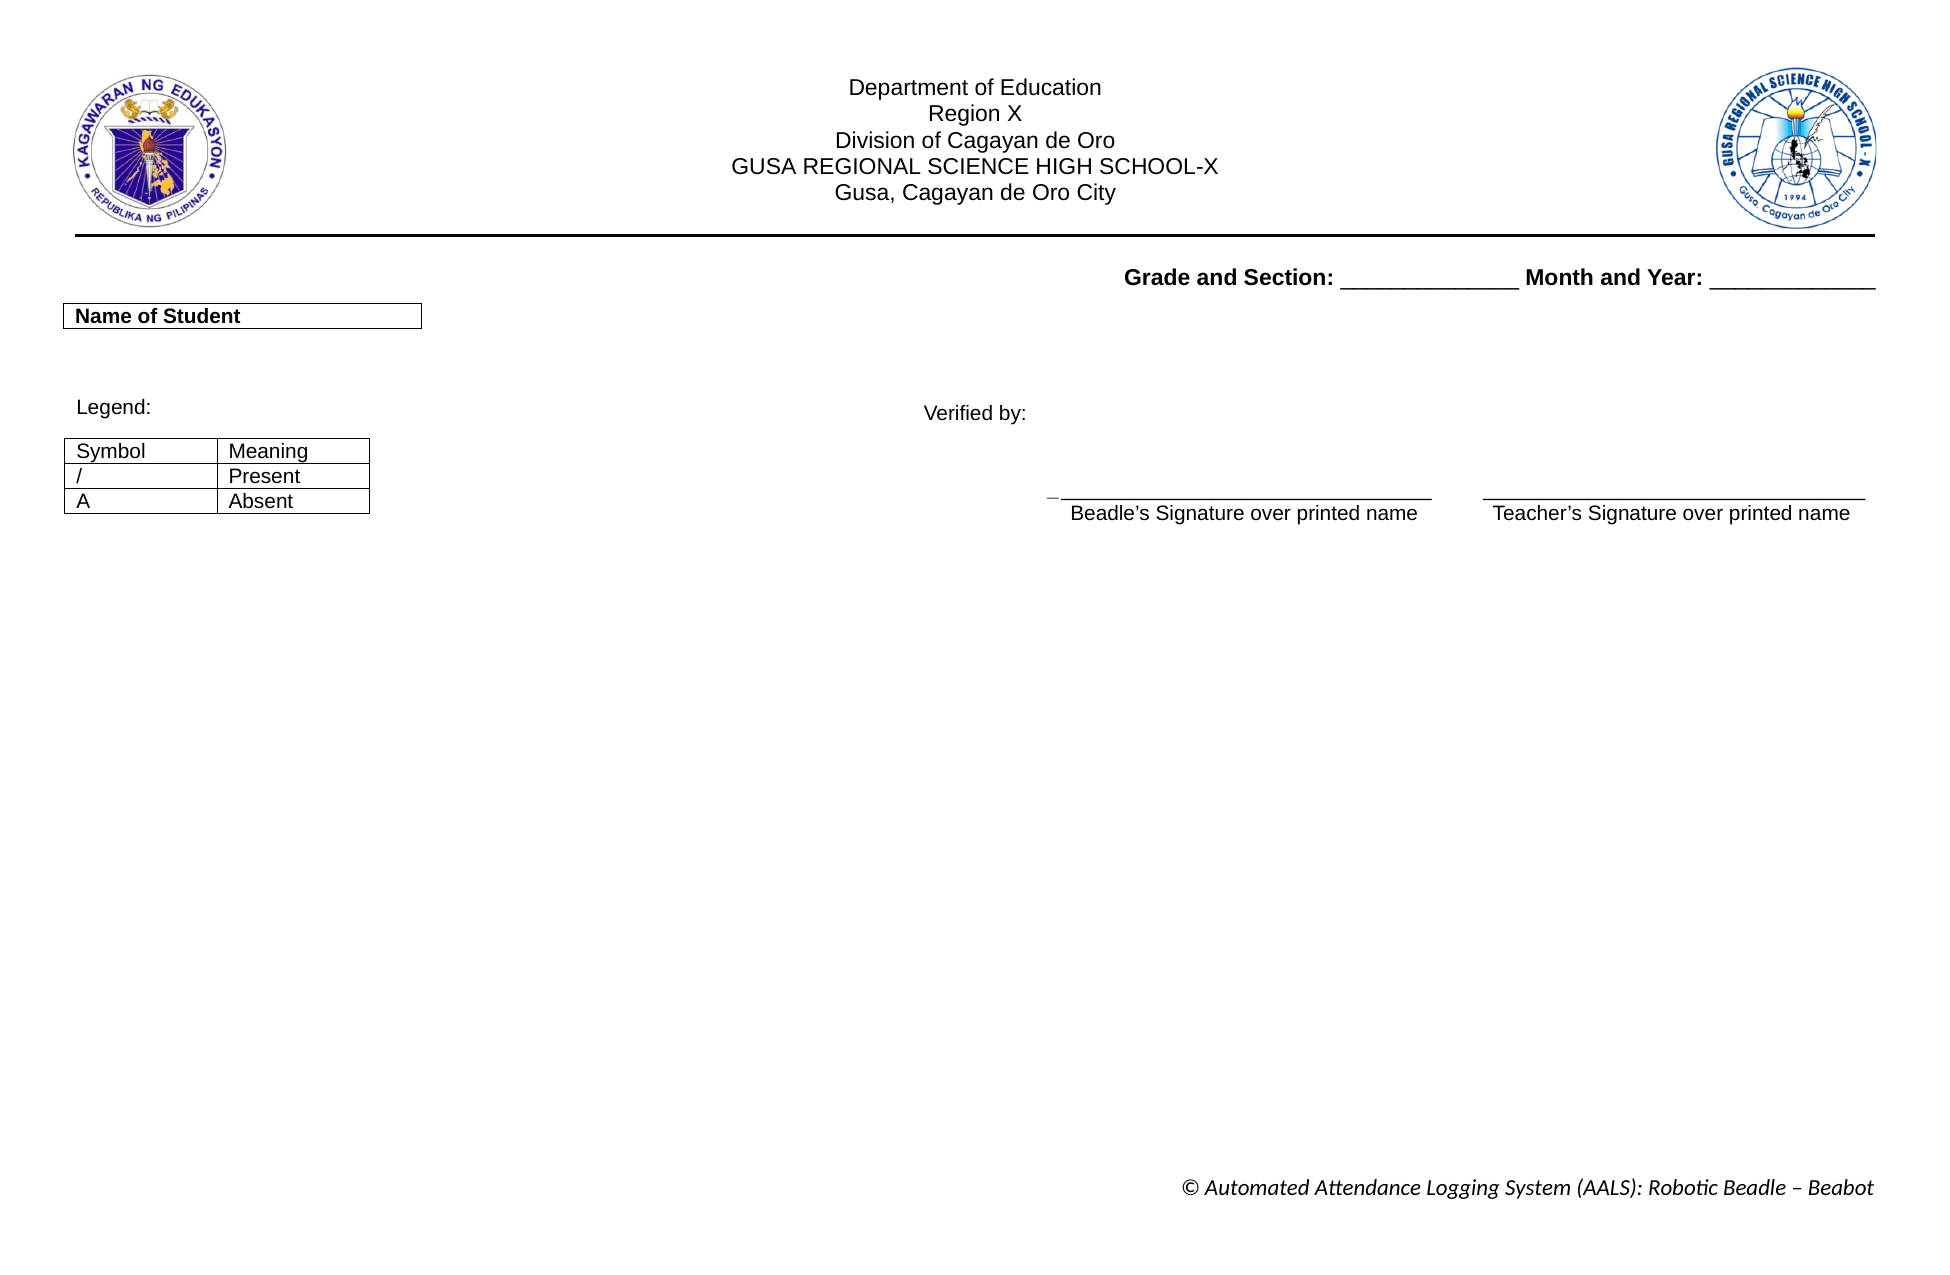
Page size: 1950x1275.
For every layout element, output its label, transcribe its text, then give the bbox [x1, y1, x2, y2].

table_header Name of Student [64, 304, 421, 328]
text _________________________________ _________________________________ [396, 477, 1875, 501]
picture [1715, 67, 1877, 229]
picture [71, 73, 228, 229]
text Grade and Section: ______________ Month and Year: _____________ [75, 263, 1875, 290]
text Verified by: [396, 401, 1875, 425]
text Beadle’s Signature over printed name Teacher’s Signature over printed name [396, 501, 1875, 525]
